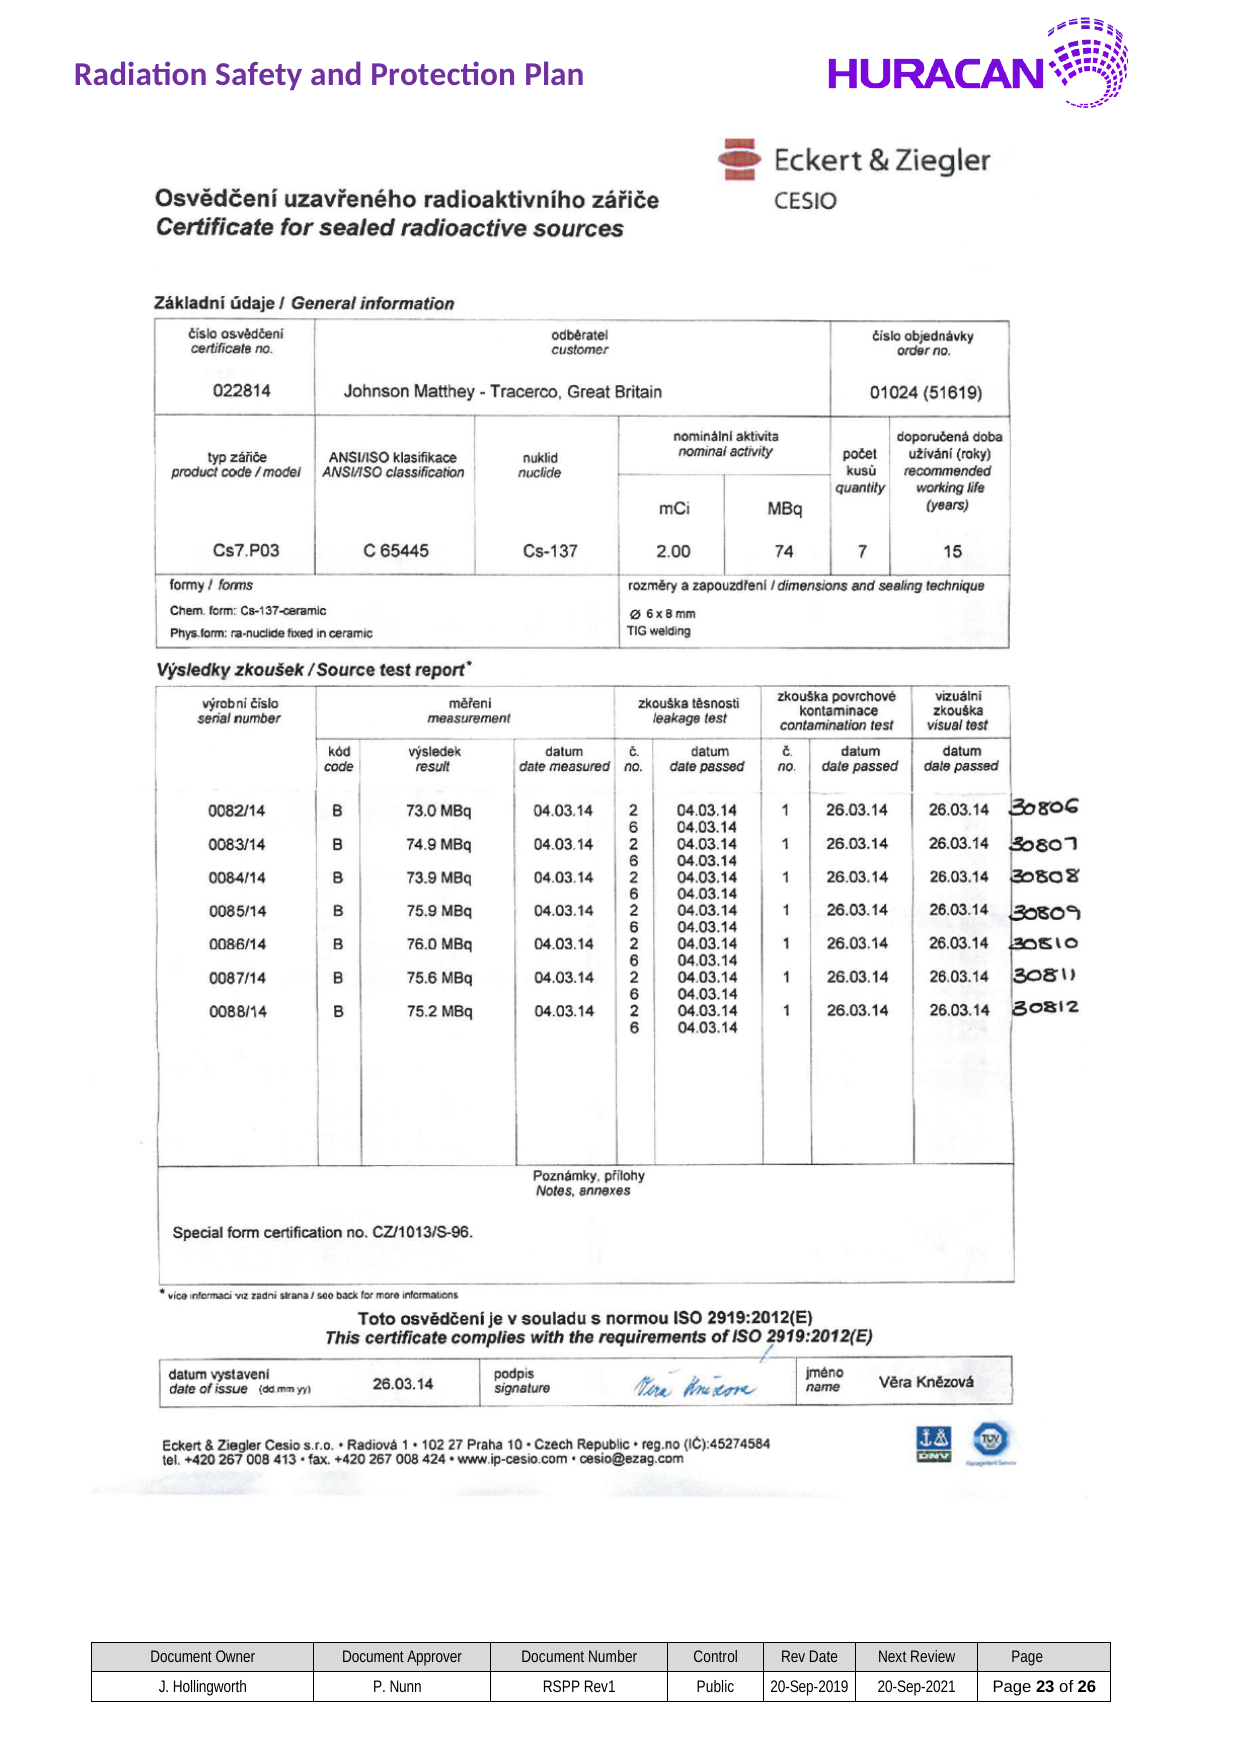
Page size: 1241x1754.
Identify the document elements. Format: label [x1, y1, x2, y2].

picture [91, 135, 1111, 1553]
picture [828, 17, 1129, 108]
